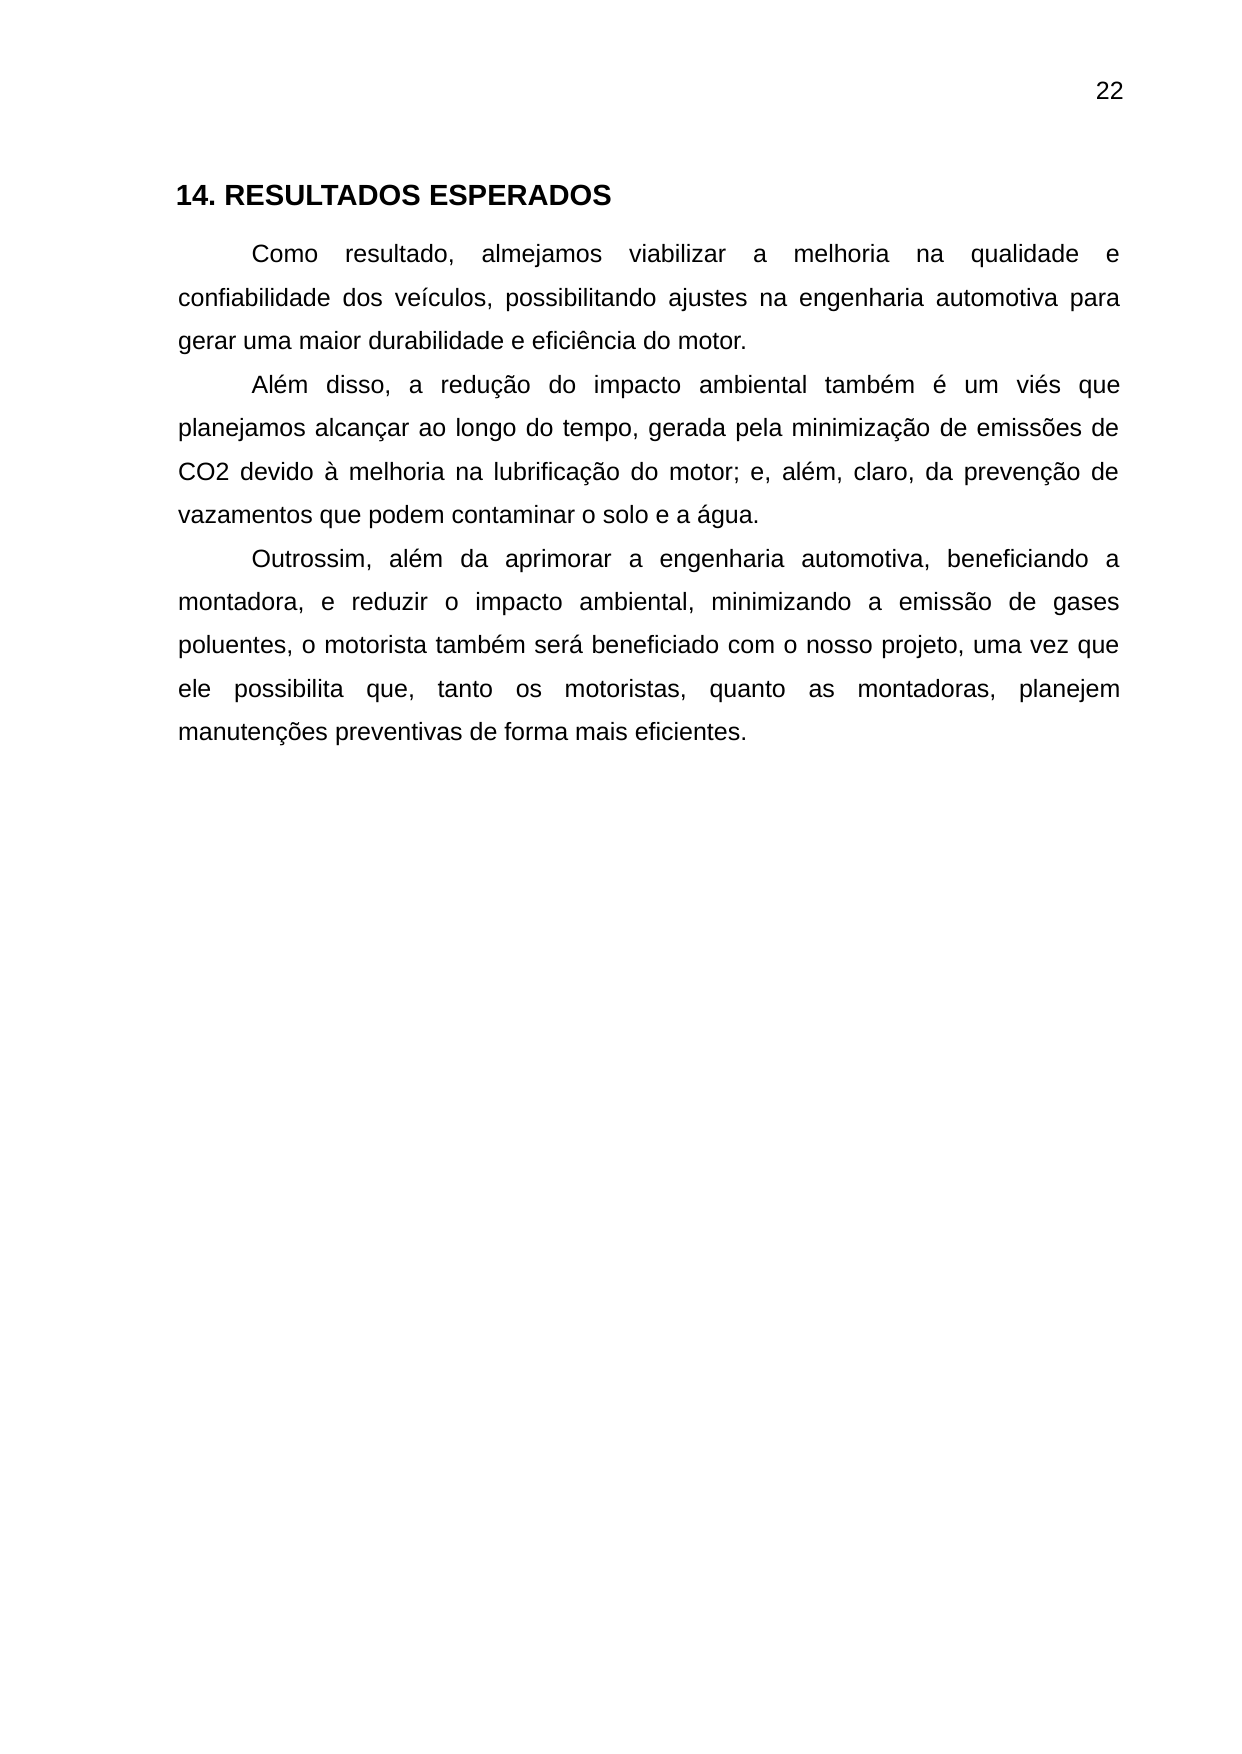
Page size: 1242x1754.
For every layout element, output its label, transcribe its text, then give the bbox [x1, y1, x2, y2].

subtitle RESULTADOS ESPERADOS [176, 178, 1127, 211]
text Além disso, a redução do impacto ambiental também é um viés que planejamos alcançar ao longo do tempo, gerada pela minimização de emissões de CO2 devido à melhoria na lubrificação do motor; e, além, claro, da prevenção de vazamentos que podem contaminar o solo e a água. [178, 370, 1121, 528]
text Outrossim, além da aprimorar a engenharia automotiva, beneficiando a montadora, e reduzir o impacto ambiental, minimizando a emissão de gases poluentes, o motorista também será beneficiado com o nosso projeto, uma vez que ele possibilita que, tanto os motoristas, quanto as montadoras, planejem manutenções preventivas de forma mais eficientes. [178, 543, 1121, 746]
text Como resultado, almejamos viabilizar a melhoria na qualidade e confiabilidade dos veículos, possibilitando ajustes na engenharia automotiva para gerar uma maior durabilidade e eficiência do motor. [178, 239, 1121, 355]
